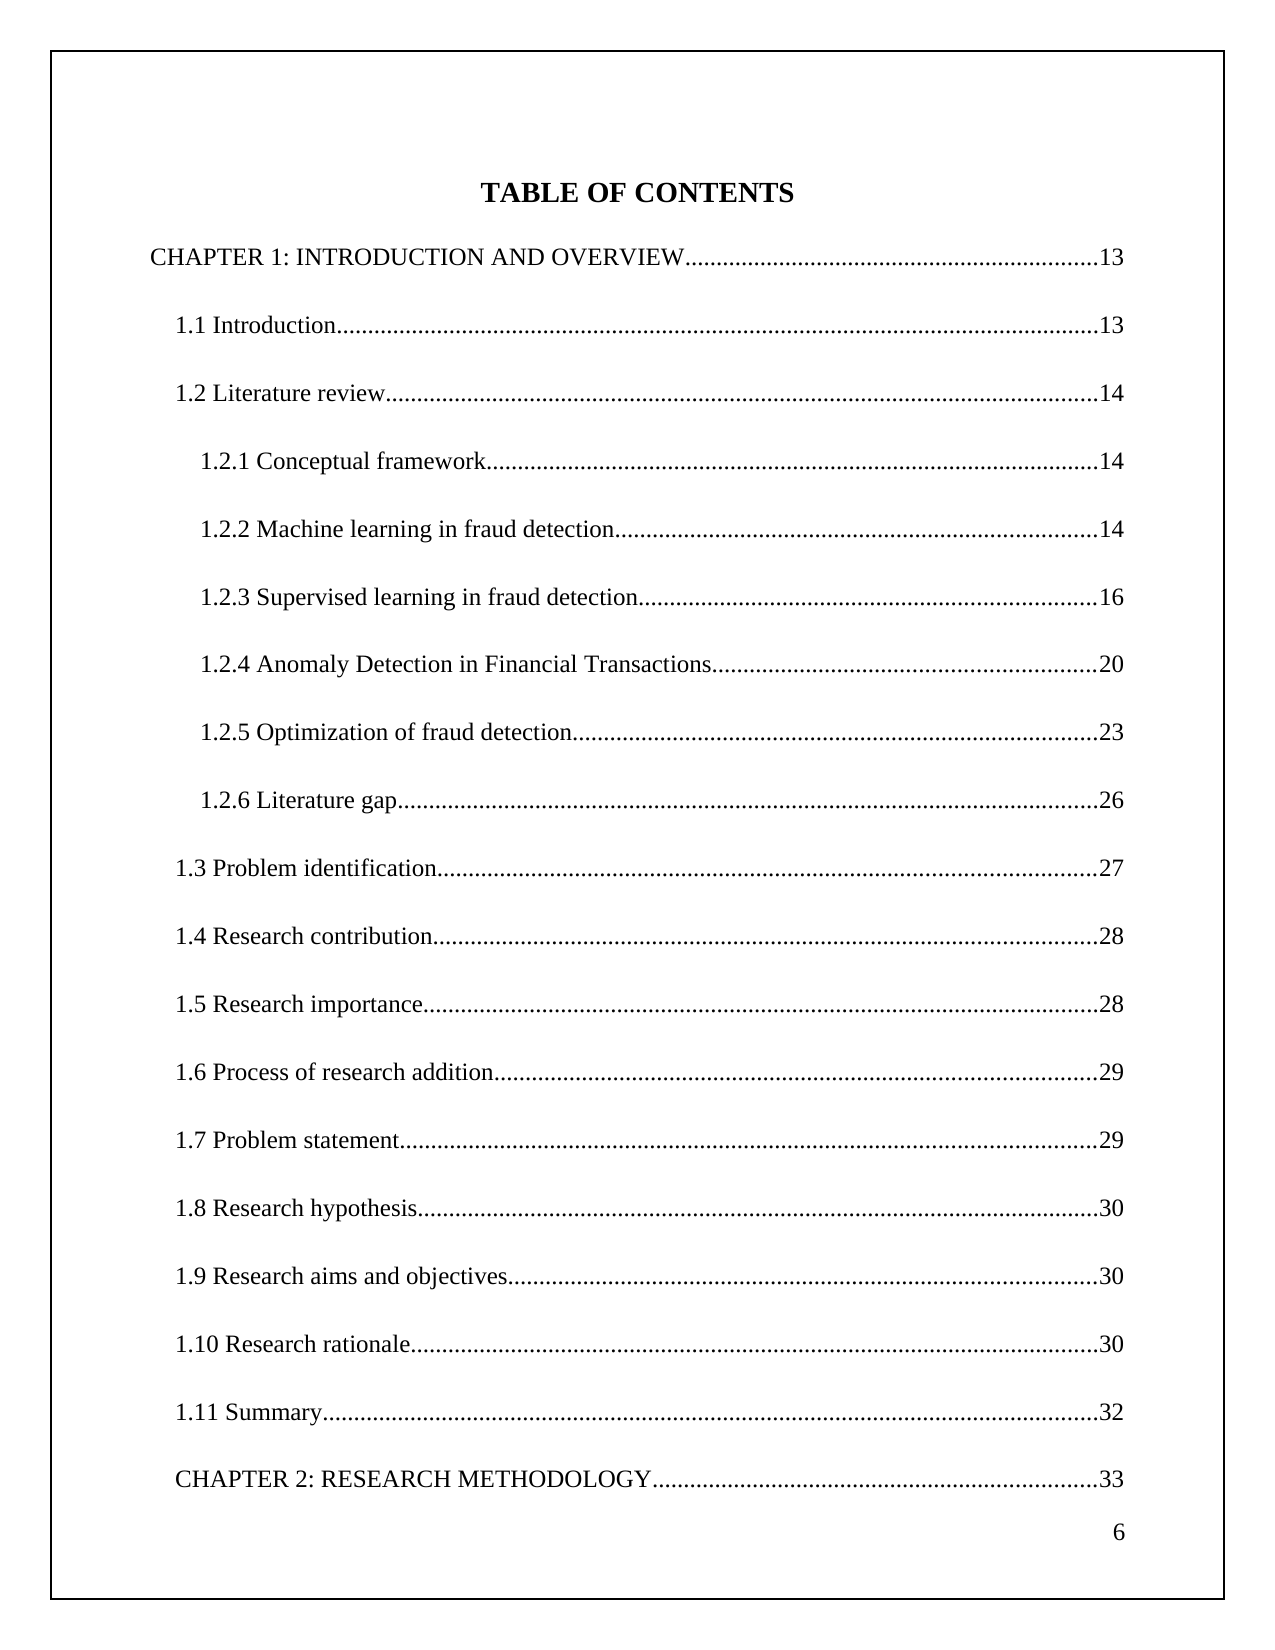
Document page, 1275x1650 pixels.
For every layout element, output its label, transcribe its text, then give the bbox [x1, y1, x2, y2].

text TABLE OF CONTENTS [150, 175, 1125, 208]
